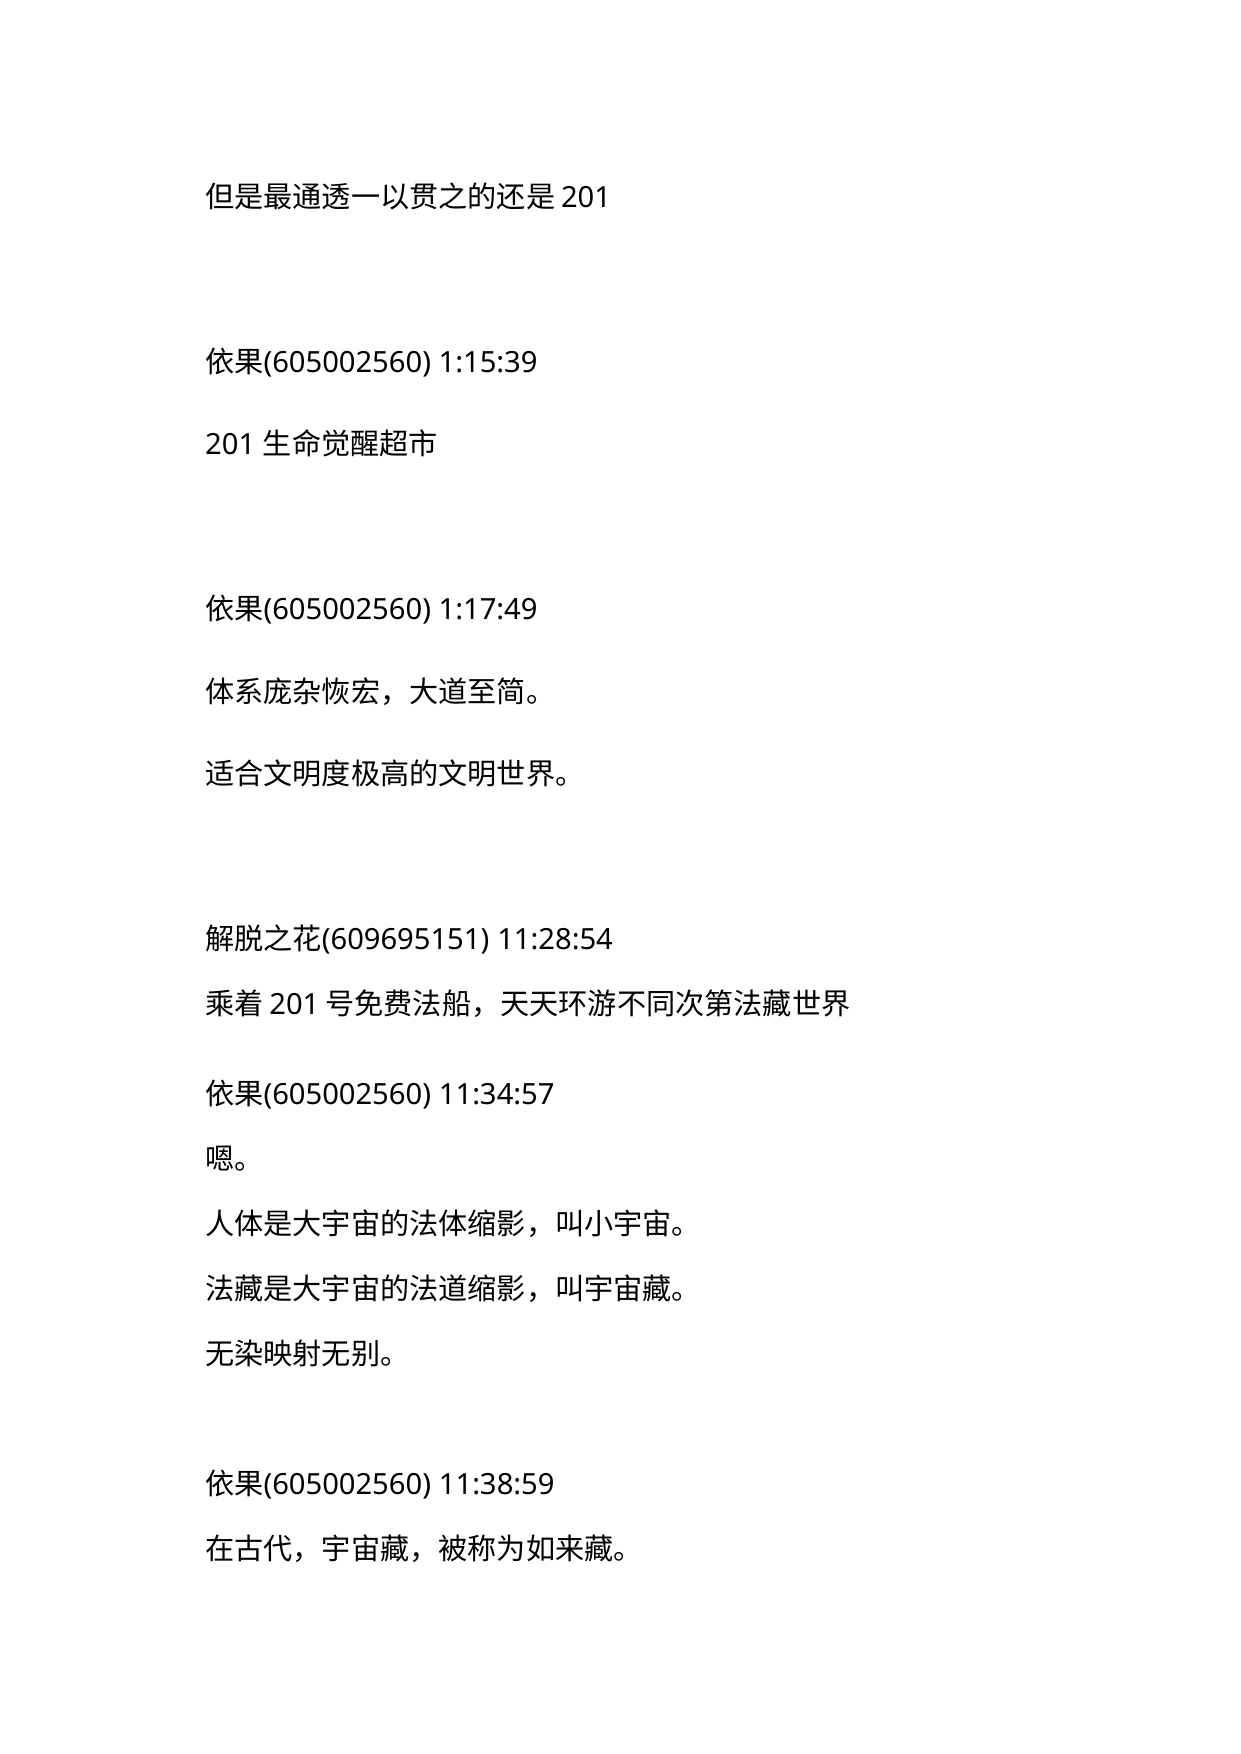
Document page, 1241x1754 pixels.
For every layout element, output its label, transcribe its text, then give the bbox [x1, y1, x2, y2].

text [205, 1059, 1035, 1579]
text 依果(605002560) 1:17:49 [205, 574, 1035, 639]
text 解脱之花(609695151) 11:28:54 乘着201号免费法船，天天环游不同次第法藏世界 [205, 904, 1035, 1034]
text 适合文明度极高的文明世界。 [205, 739, 1035, 804]
text 依果(605002560) 1:15:39 [205, 327, 1035, 392]
text 体系庞杂恢宏，大道至简。 [205, 657, 1035, 722]
text 201 生命觉醒超市 [205, 409, 1035, 474]
text 但是最通透一以贯之的还是201 [205, 162, 1035, 227]
